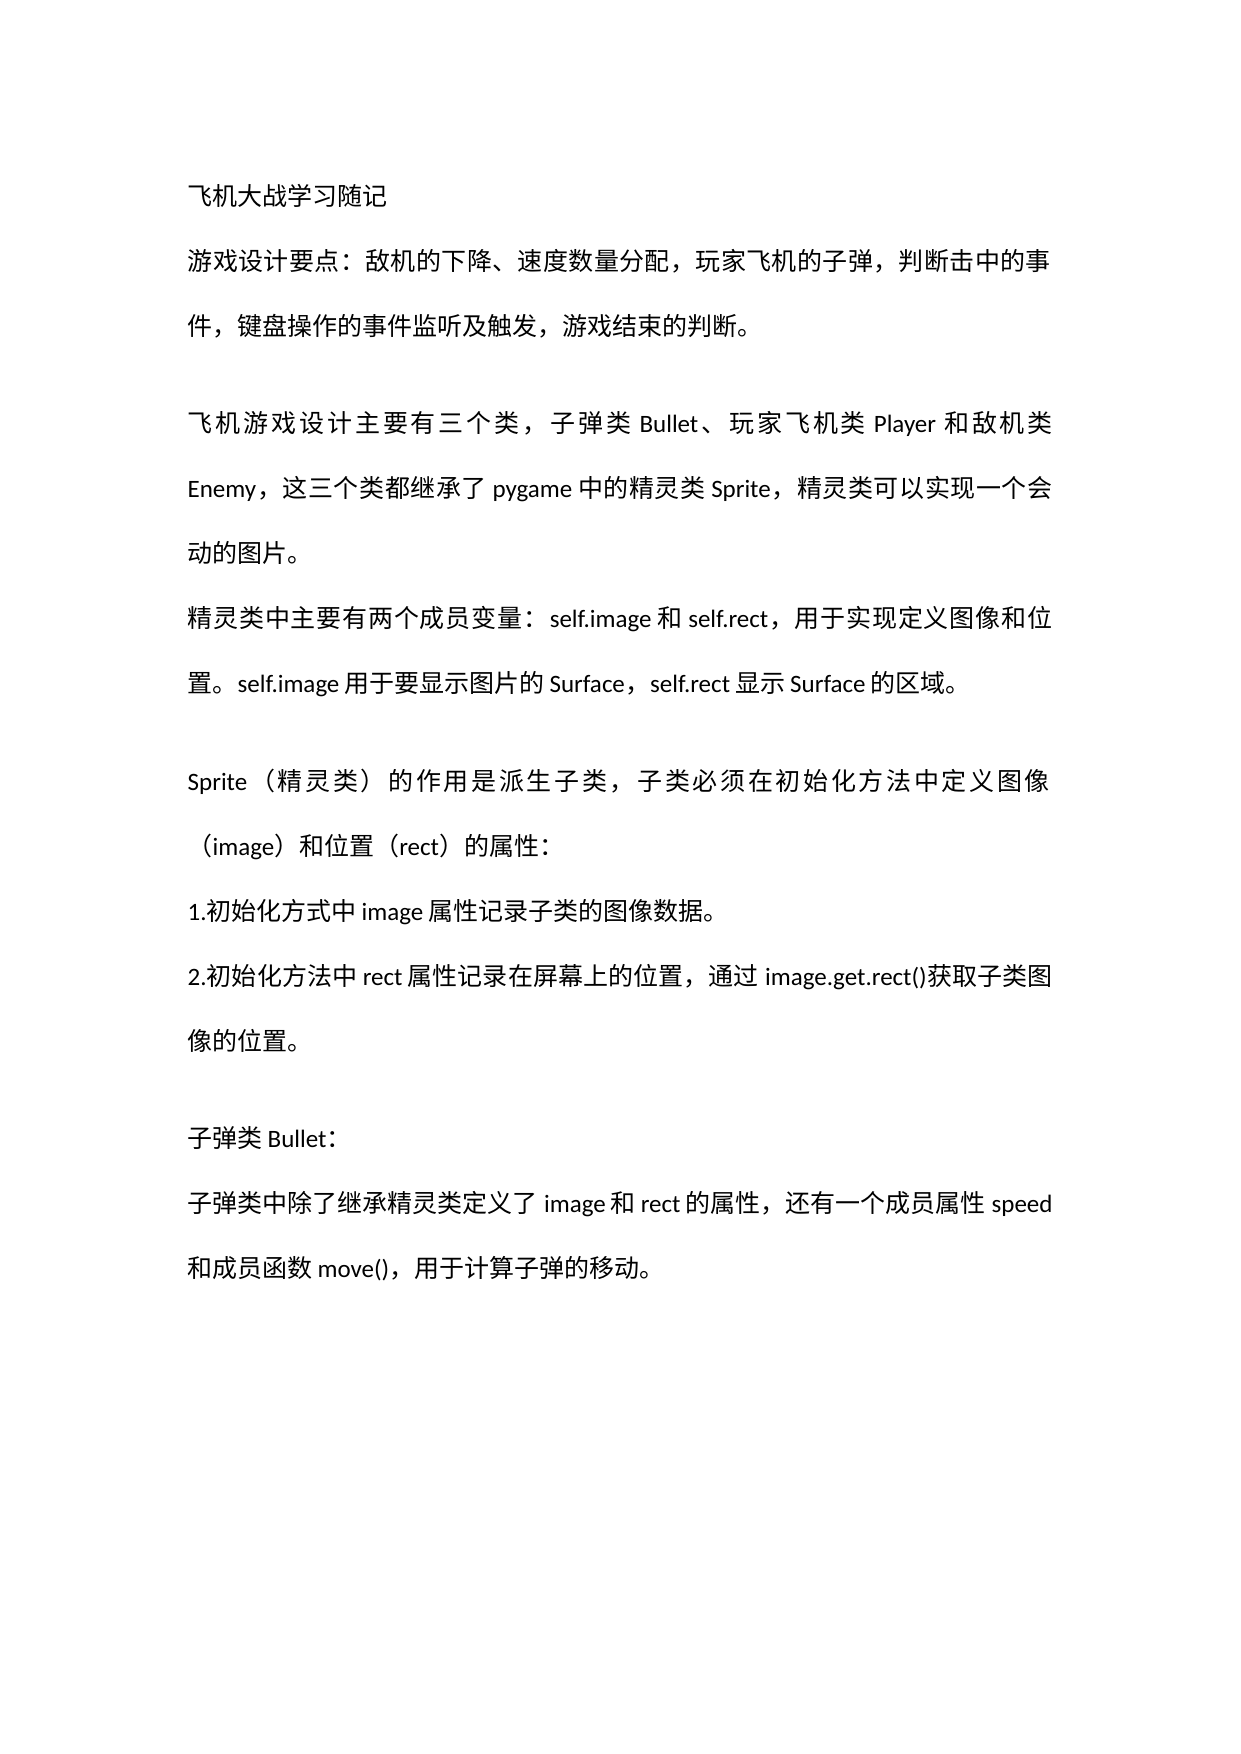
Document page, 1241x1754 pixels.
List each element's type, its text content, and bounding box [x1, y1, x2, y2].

text 精灵类中主要有两个成员变量：self.image和self.rect，用于实现定义图像和位置。self.image用于要显示图片的Surface，self.rect显示Surface的区域。 [187, 584, 1053, 714]
text 2.初始化方法中rect属性记录在屏幕上的位置，通过image.get.rect()获取子类图像的位置。 [187, 942, 1053, 1072]
text 子弹类中除了继承精灵类定义了image和rect的属性，还有一个成员属性speed和成员函数move()，用于计算子弹的移动。 [187, 1169, 1053, 1299]
text 飞机大战学习随记 [187, 162, 1053, 227]
text 飞机游戏设计主要有三个类，子弹类Bullet、玩家飞机类Player和敌机类Enemy，这三个类都继承了pygame中的精灵类Sprite，精灵类可以实现一个会动的图片。 [187, 389, 1053, 584]
text 1.初始化方式中image属性记录子类的图像数据。 [187, 877, 1053, 942]
text Sprite（精灵类）的作用是派生子类，子类必须在初始化方法中定义图像（image）和位置（rect）的属性： [187, 747, 1053, 877]
text 子弹类Bullet： [187, 1104, 1053, 1169]
text 游戏设计要点：敌机的下降、速度数量分配，玩家飞机的子弹，判断击中的事件，键盘操作的事件监听及触发，游戏结束的判断。 [187, 227, 1053, 357]
